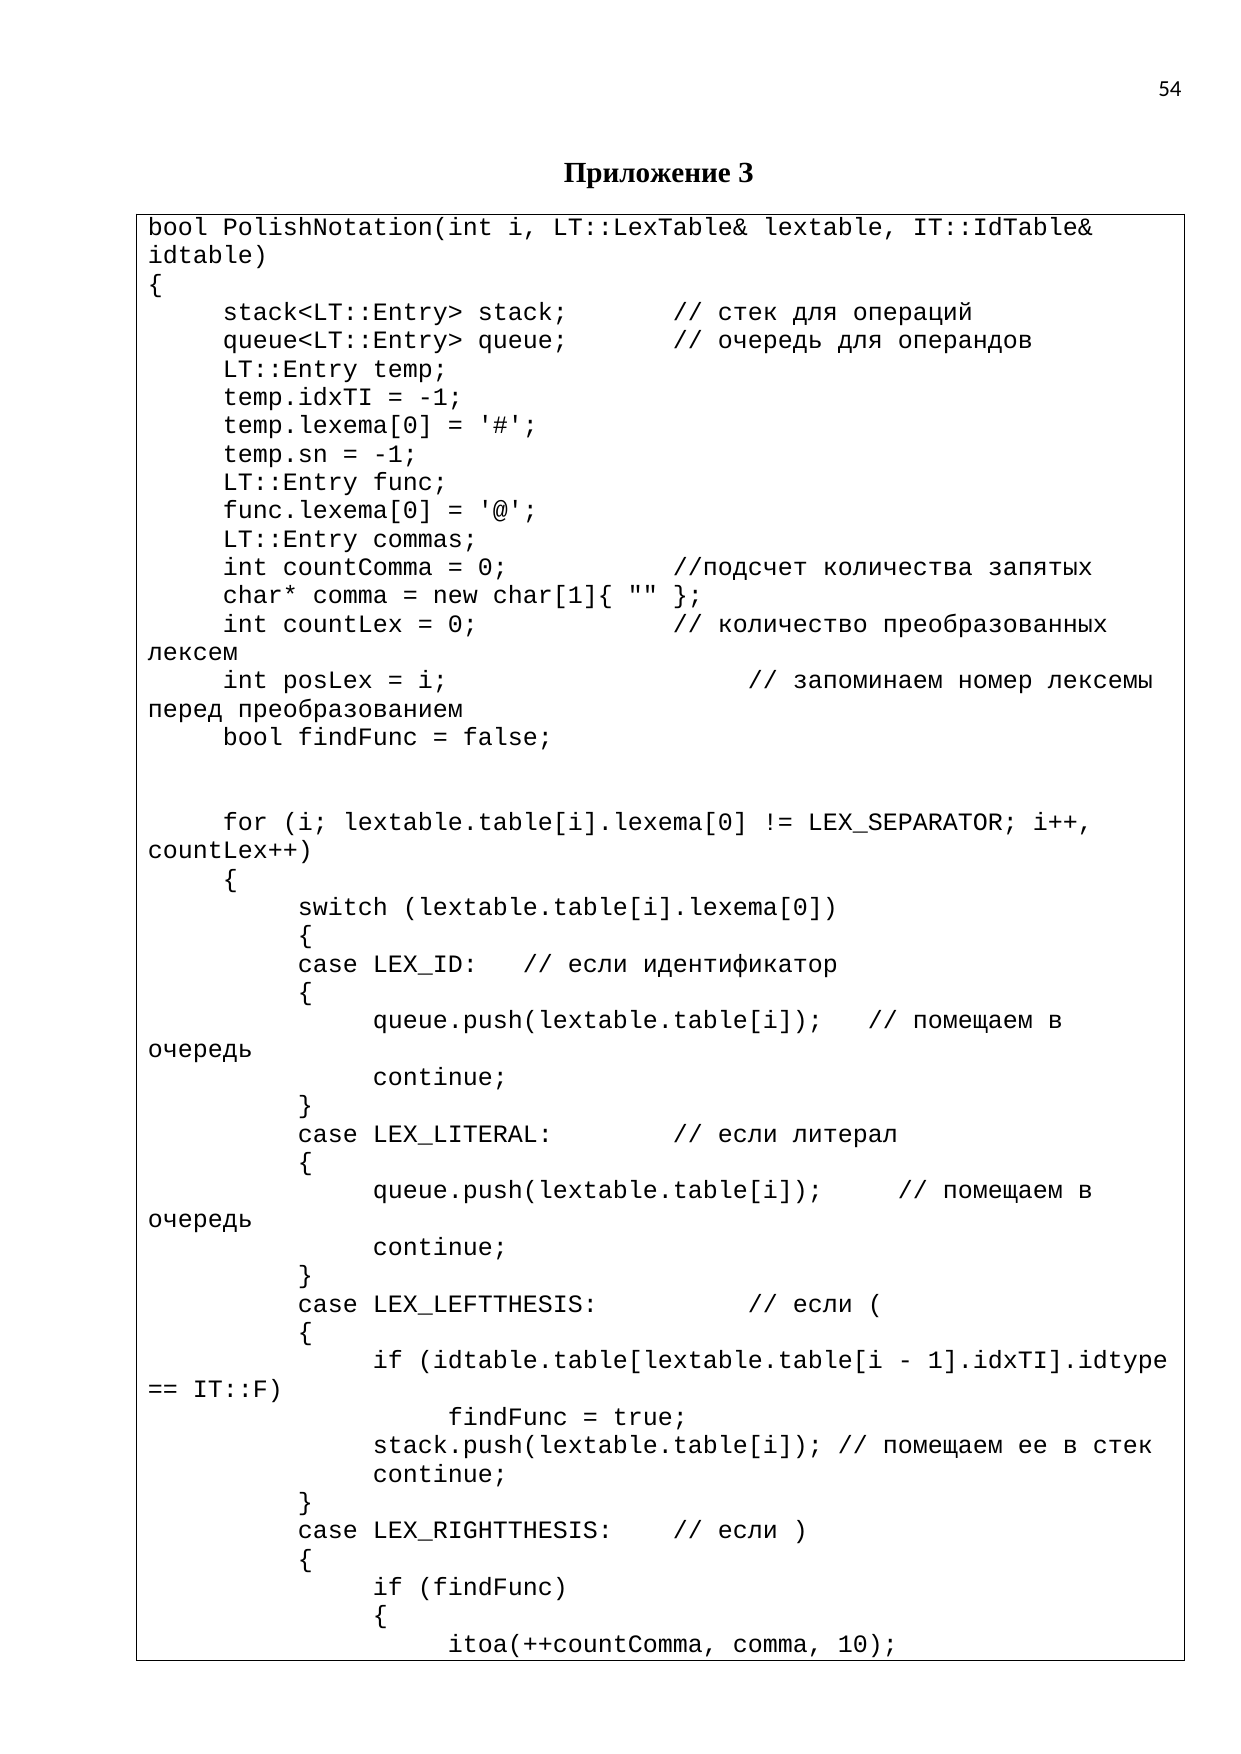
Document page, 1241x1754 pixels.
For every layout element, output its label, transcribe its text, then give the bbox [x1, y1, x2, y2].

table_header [137, 215, 1184, 1659]
subtitle Приложение З [136, 155, 1181, 188]
